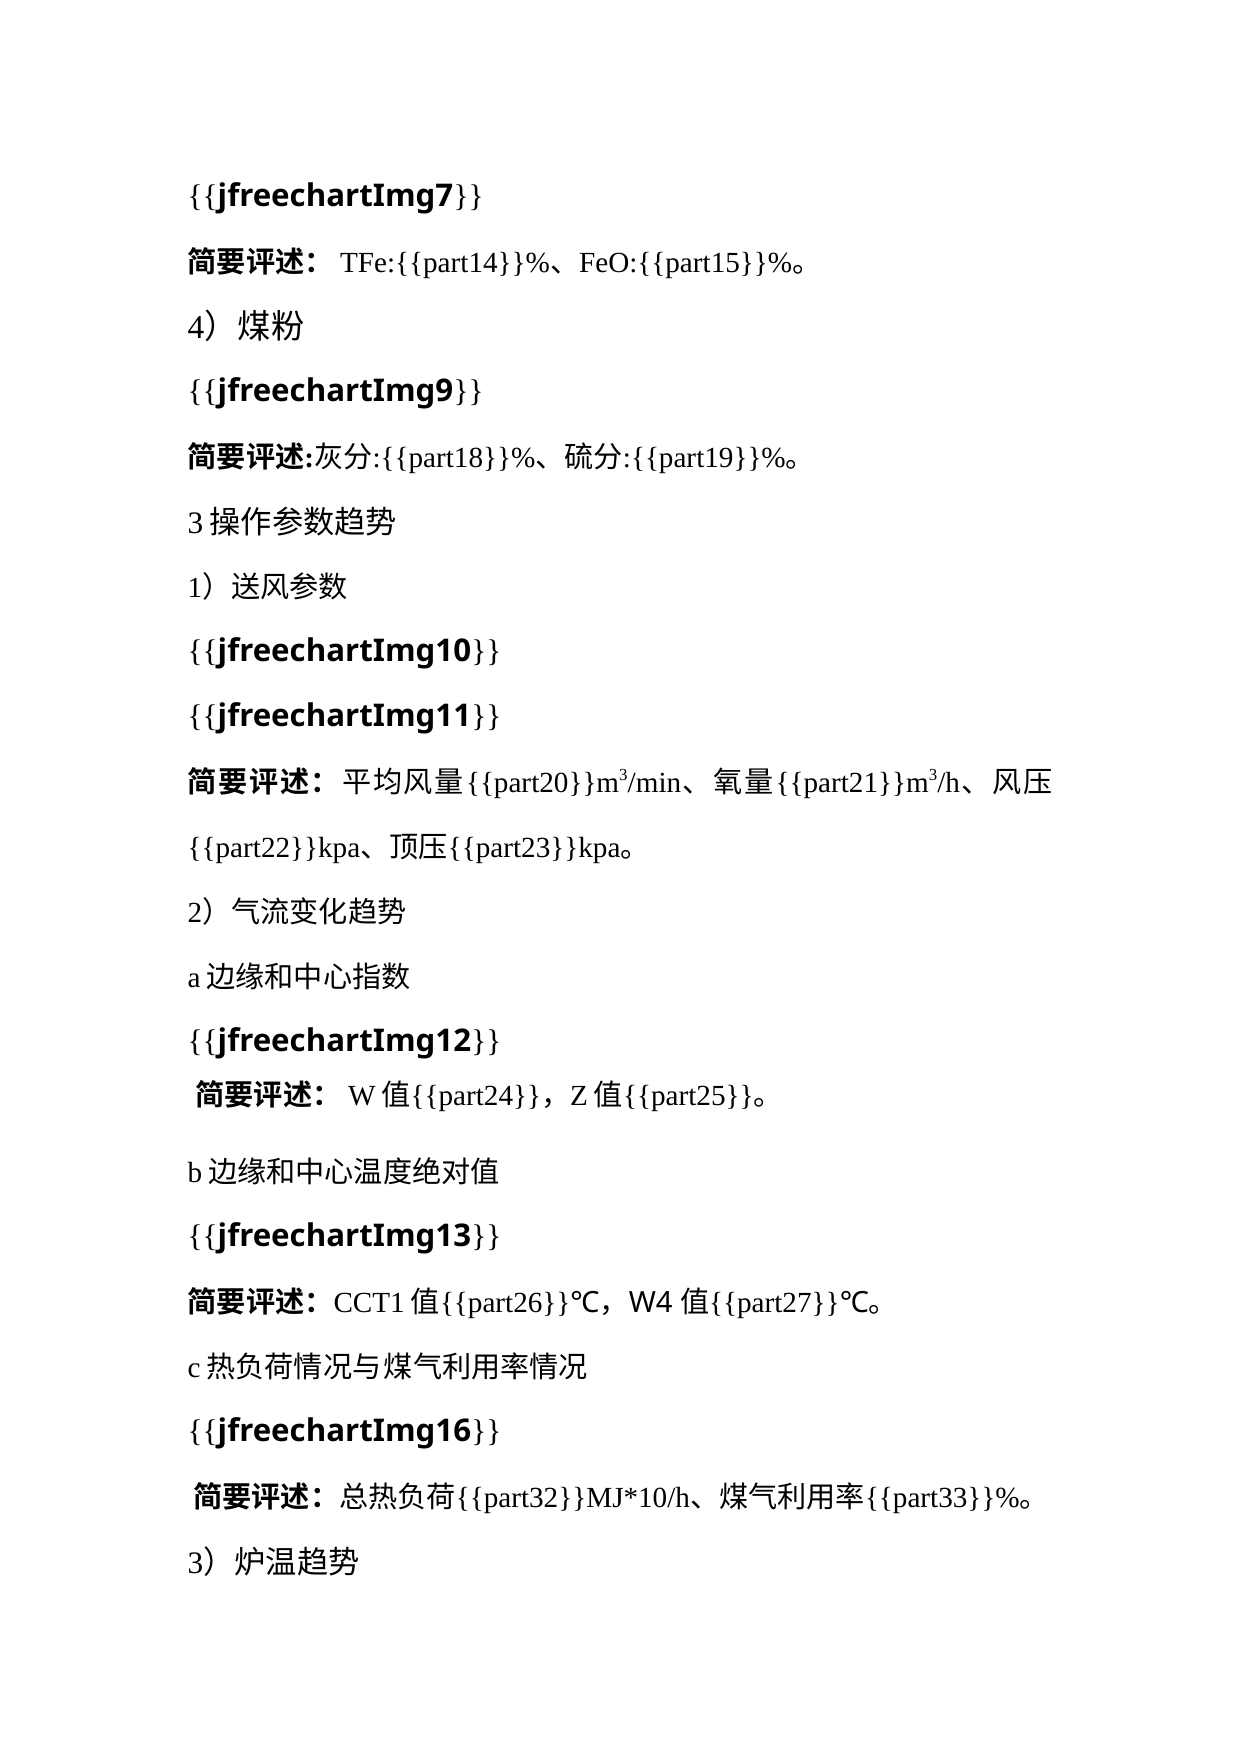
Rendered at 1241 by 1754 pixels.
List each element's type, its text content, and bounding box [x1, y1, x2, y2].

text {{jfreechartImg11}} [187, 682, 1053, 747]
text 简要评述： W值{{part24}}，Z值{{part25}}。 [187, 1072, 1053, 1137]
text a边缘和中心指数 [187, 942, 1053, 1007]
text {{jfreechartImg13}} [187, 1202, 1053, 1267]
text 1）送风参数 [187, 552, 1053, 617]
text {{jfreechartImg9}} [187, 357, 1053, 422]
text 4）煤粉 [187, 292, 1053, 357]
text 简要评述:灰分:{{part18}}%、硫分:{{part19}}%。 [187, 422, 1053, 487]
text 3）炉温趋势 [187, 1527, 1053, 1592]
text 简要评述： TFe:{{part14}}%、FeO:{{part15}}%。 [187, 227, 1053, 292]
text c热负荷情况与煤气利用率情况 [187, 1332, 1053, 1397]
text 2）气流变化趋势 [187, 877, 1053, 942]
text 简要评述：CCT1值{{part26}}℃，W4 值{{part27}}℃。 [187, 1267, 1053, 1332]
text {{jfreechartImg12}} [187, 1007, 1053, 1072]
text {{jfreechartImg7}} [187, 162, 1053, 227]
text {{jfreechartImg10}} [187, 617, 1053, 682]
text {{jfreechartImg16}} [187, 1397, 1053, 1462]
text 简要评述：总热负荷{{part32}}MJ*10/h、煤气利用率{{part33}}%。 [187, 1462, 1053, 1527]
text b边缘和中心温度绝对值 [187, 1137, 1053, 1202]
text 3操作参数趋势 [187, 487, 1053, 552]
text 简要评述：平均风量{{part20}}m3/min、氧量{{part21}}m3/h、风压{{part22}}kpa、顶压{{part23}}kpa。 [187, 747, 1053, 877]
